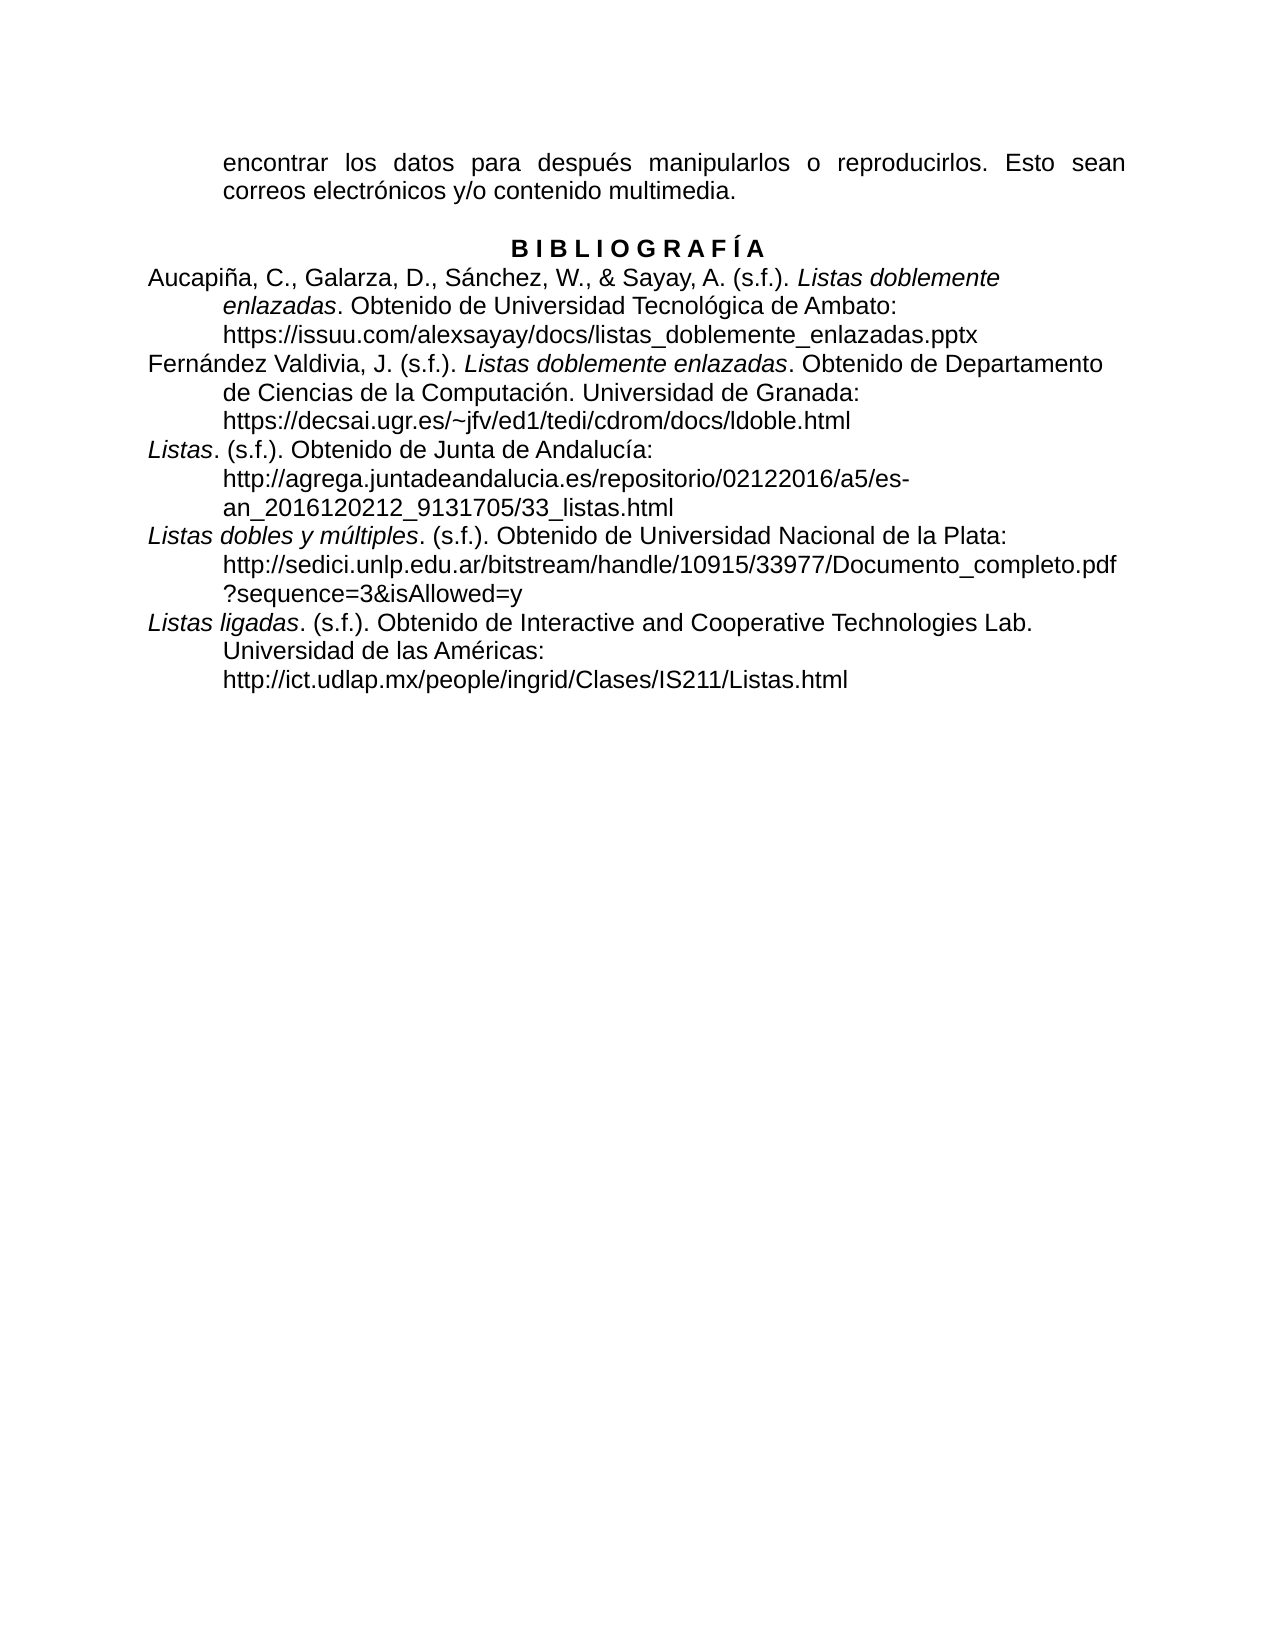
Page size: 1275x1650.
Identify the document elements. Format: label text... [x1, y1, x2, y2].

text Fernández Valdivia, J. (s.f.). Listas doblemente enlazadas. Obtenido de Departamento de Ciencias de la Computación. Universidad de Granada: https://decsai.ugr.es/~jfv/ed1/tedi/cdrom/docs/ldoble.html [148, 349, 1127, 435]
text Aucapiña, C., Galarza, D., Sánchez, W., & Sayay, A. (s.f.). Listas doblemente enlazadas. Obtenido de Universidad Tecnológica de Ambato: https://issuu.com/alexsayay/docs/listas_doblemente_enlazadas.pptx [148, 263, 1127, 349]
text Listas dobles y múltiples. (s.f.). Obtenido de Universidad Nacional de la Plata: http://sedici.unlp.edu.ar/bitstream/handle/10915/33977/Documento_completo.pdf?sequence=3&isAllowed=y [148, 521, 1127, 608]
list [185, 148, 1127, 205]
text B I B L I O G R A F Í A [148, 234, 1127, 263]
text Listas ligadas. (s.f.). Obtenido de Interactive and Cooperative Technologies Lab. Universidad de las Américas: http://ict.udlap.mx/people/ingrid/Clases/IS211/Listas.html [148, 608, 1127, 694]
text Listas. (s.f.). Obtenido de Junta de Andalucía: http://agrega.juntadeandalucia.es/repositorio/02122016/a5/es-an_2016120212_9131705/33_listas.html [148, 435, 1127, 521]
